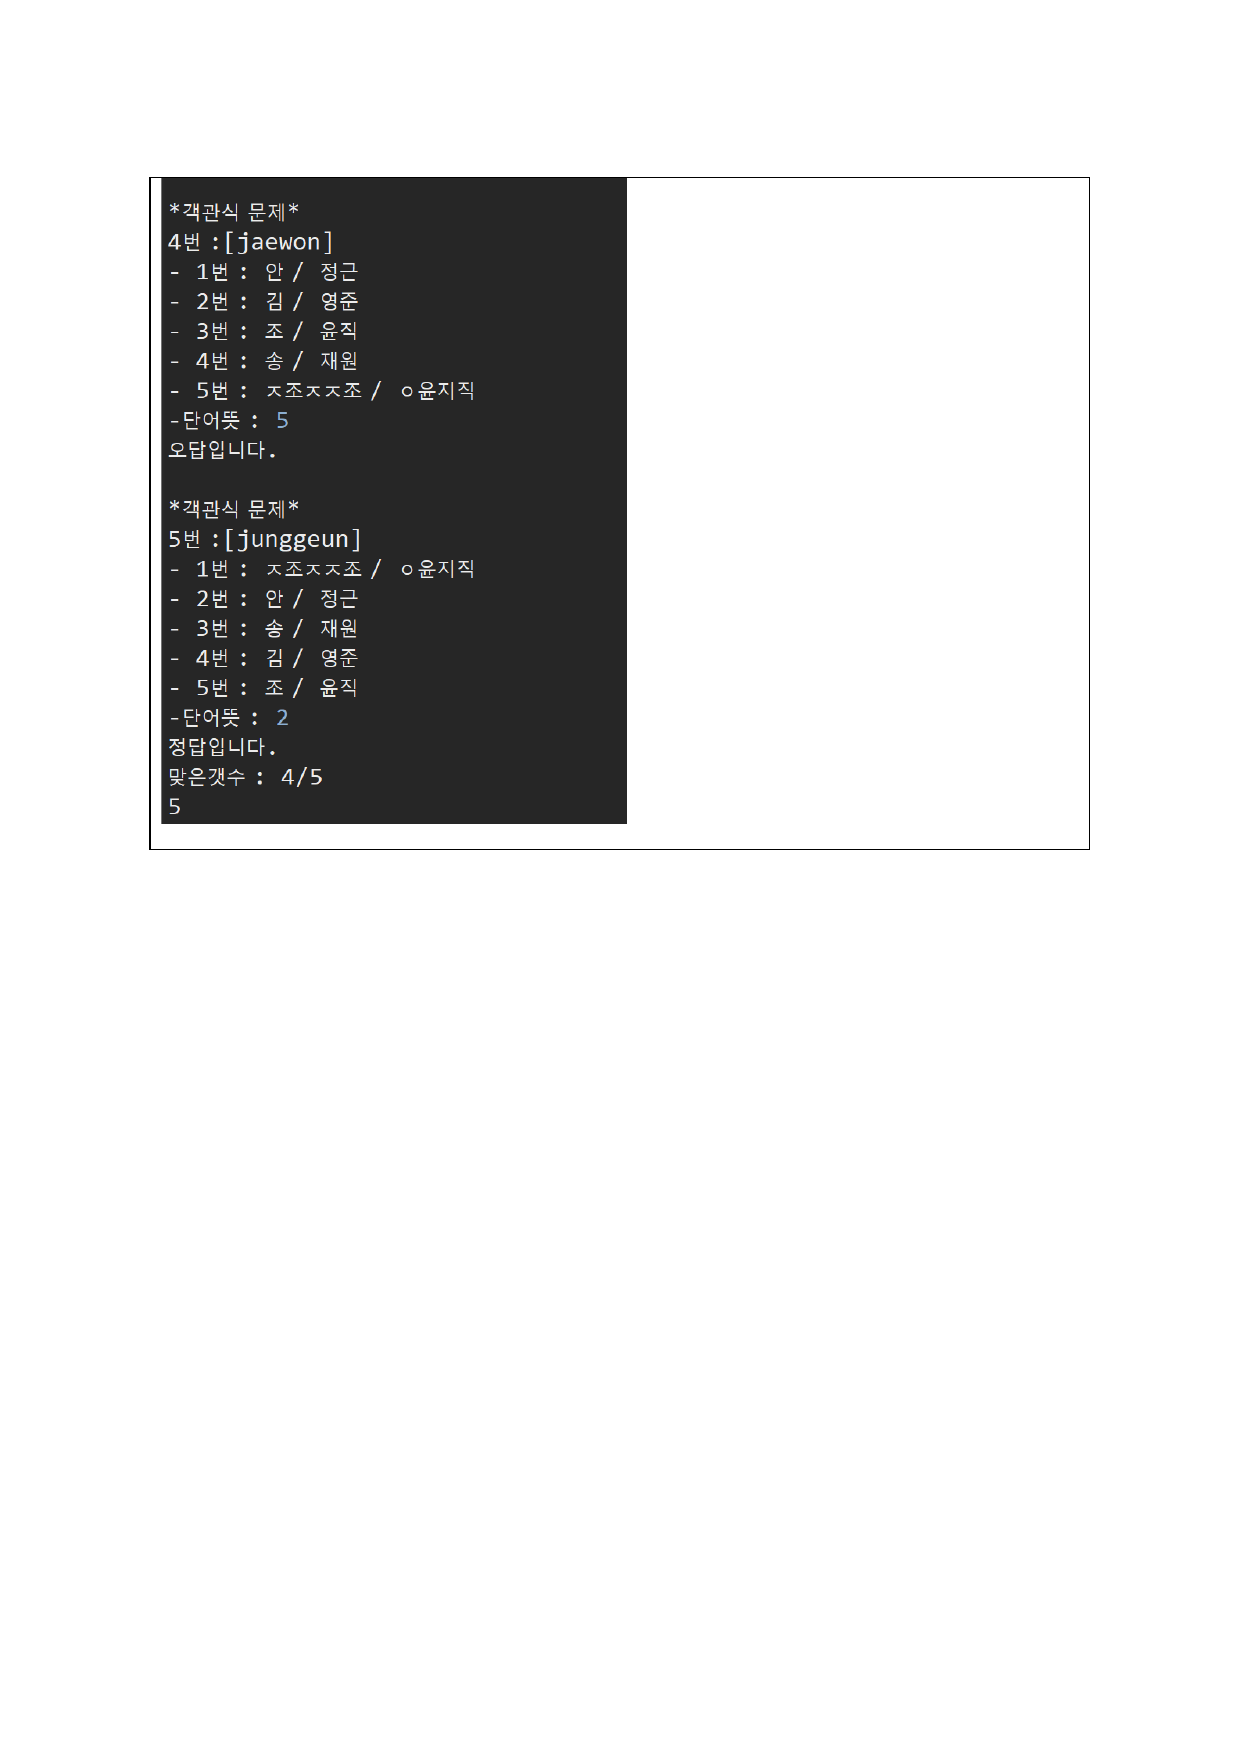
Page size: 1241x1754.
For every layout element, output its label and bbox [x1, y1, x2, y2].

picture [161, 178, 627, 824]
table_cell [151, 178, 161, 849]
table_cell [1078, 178, 1089, 849]
